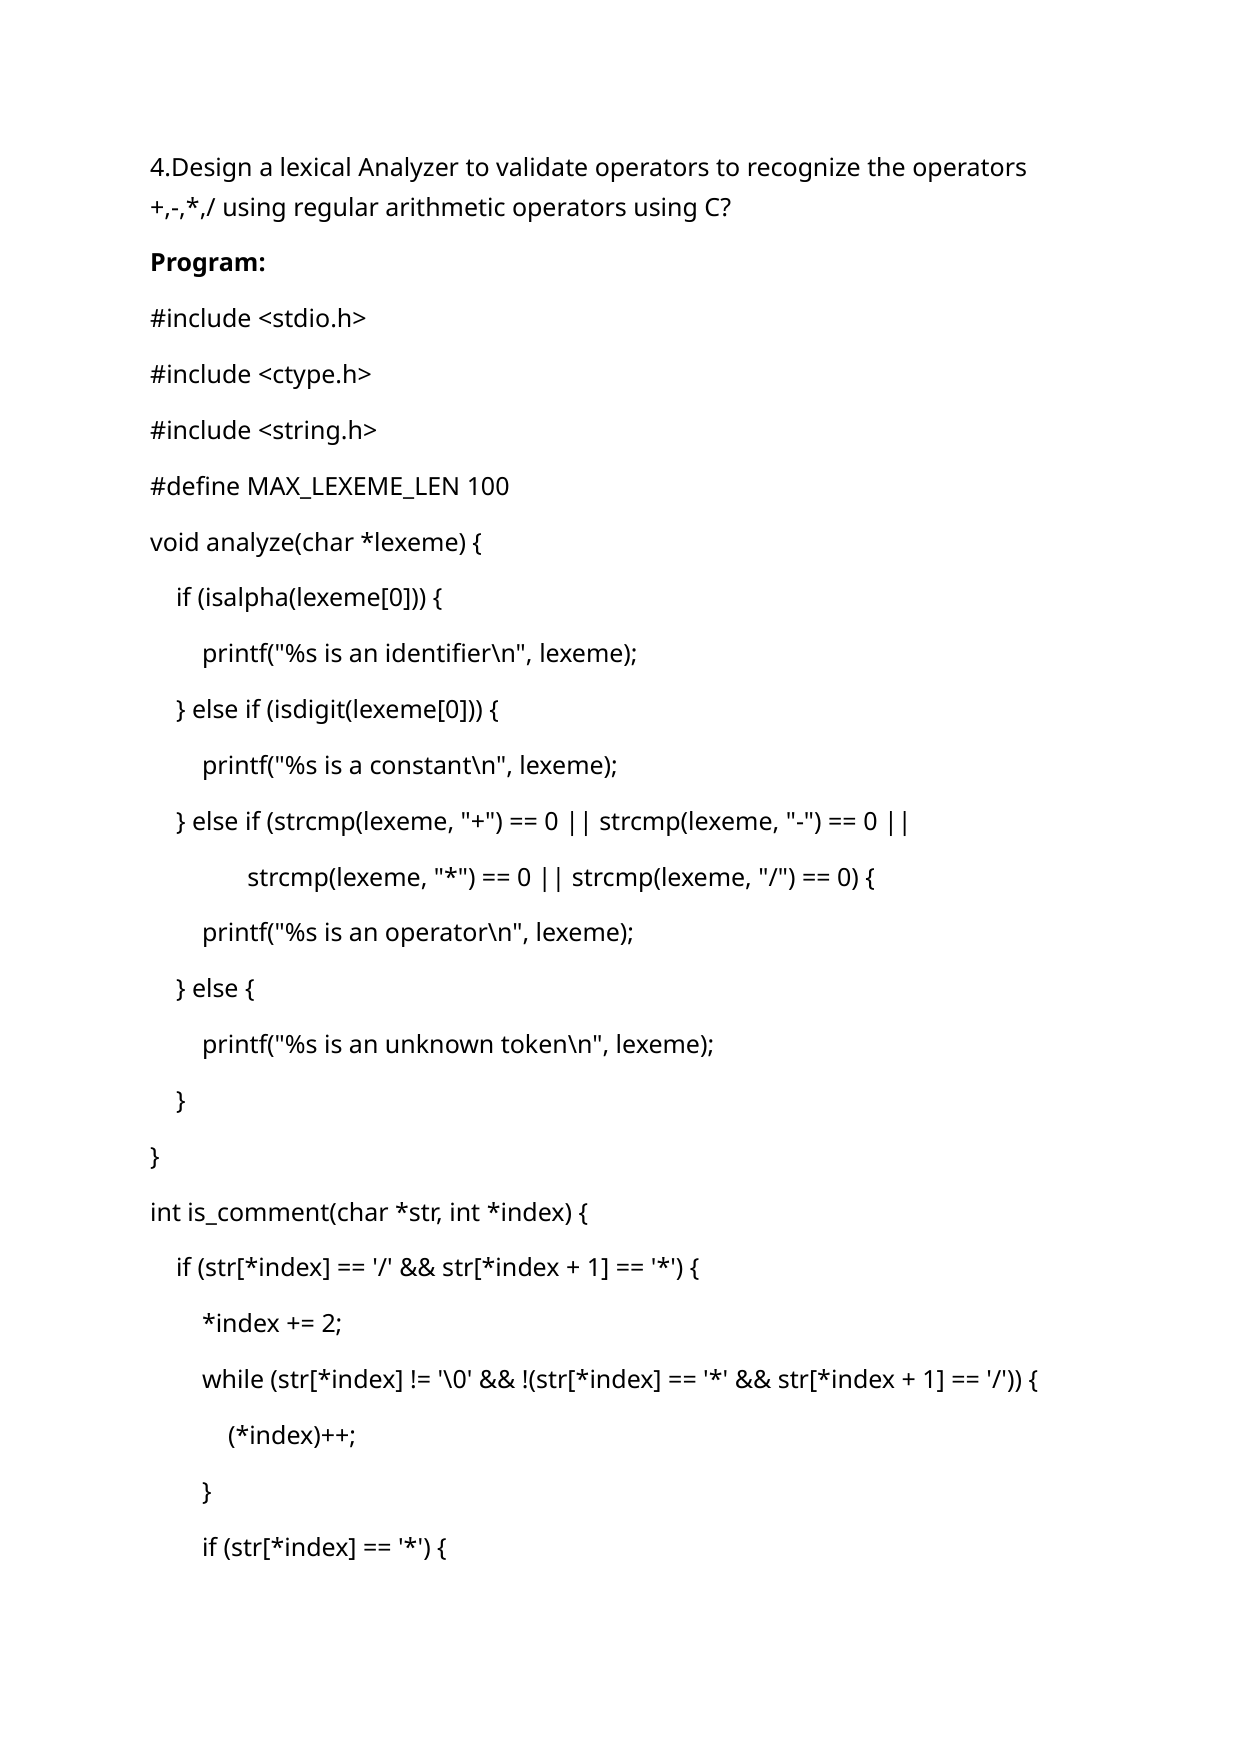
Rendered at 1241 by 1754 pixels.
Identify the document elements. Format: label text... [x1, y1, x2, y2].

text if (str[*index] == '/' && str[*index + 1] == '*') { [150, 1250, 1090, 1284]
text } [150, 1082, 1090, 1117]
text if (str[*index] == '*') { [150, 1529, 1090, 1563]
text } else if (isdigit(lexeme[0])) { [150, 692, 1090, 726]
text *index += 2; [150, 1306, 1090, 1340]
text } [150, 1138, 1090, 1172]
text } [150, 1473, 1090, 1507]
text #include <string.h> [150, 412, 1090, 447]
text printf("%s is a constant\n", lexeme); [150, 747, 1090, 782]
text printf("%s is an unknown token\n", lexeme); [150, 1027, 1090, 1061]
text if (isalpha(lexeme[0])) { [150, 580, 1090, 614]
text while (str[*index] != '\0' && !(str[*index] == '*' && str[*index + 1] == '/')) { [150, 1362, 1090, 1396]
text #include <stdio.h> [150, 301, 1090, 335]
text } else { [150, 971, 1090, 1005]
text (*index)++; [150, 1417, 1090, 1452]
text strcmp(lexeme, "*") == 0 || strcmp(lexeme, "/") == 0) { [150, 859, 1090, 893]
text Program: [150, 245, 1090, 279]
text printf("%s is an identifier\n", lexeme); [150, 636, 1090, 670]
text int is_comment(char *str, int *index) { [150, 1194, 1090, 1228]
text #define MAX_LEXEME_LEN 100 [150, 468, 1090, 502]
text #include <ctype.h> [150, 357, 1090, 391]
text } else if (strcmp(lexeme, "+") == 0 || strcmp(lexeme, "-") == 0 || [150, 803, 1090, 837]
text 4.Design a lexical Analyzer to validate operators to recognize the operators +,-,*,/ using regular arithmetic operators using C? [150, 150, 1090, 223]
text void analyze(char *lexeme) { [150, 524, 1090, 558]
text printf("%s is an operator\n", lexeme); [150, 915, 1090, 949]
